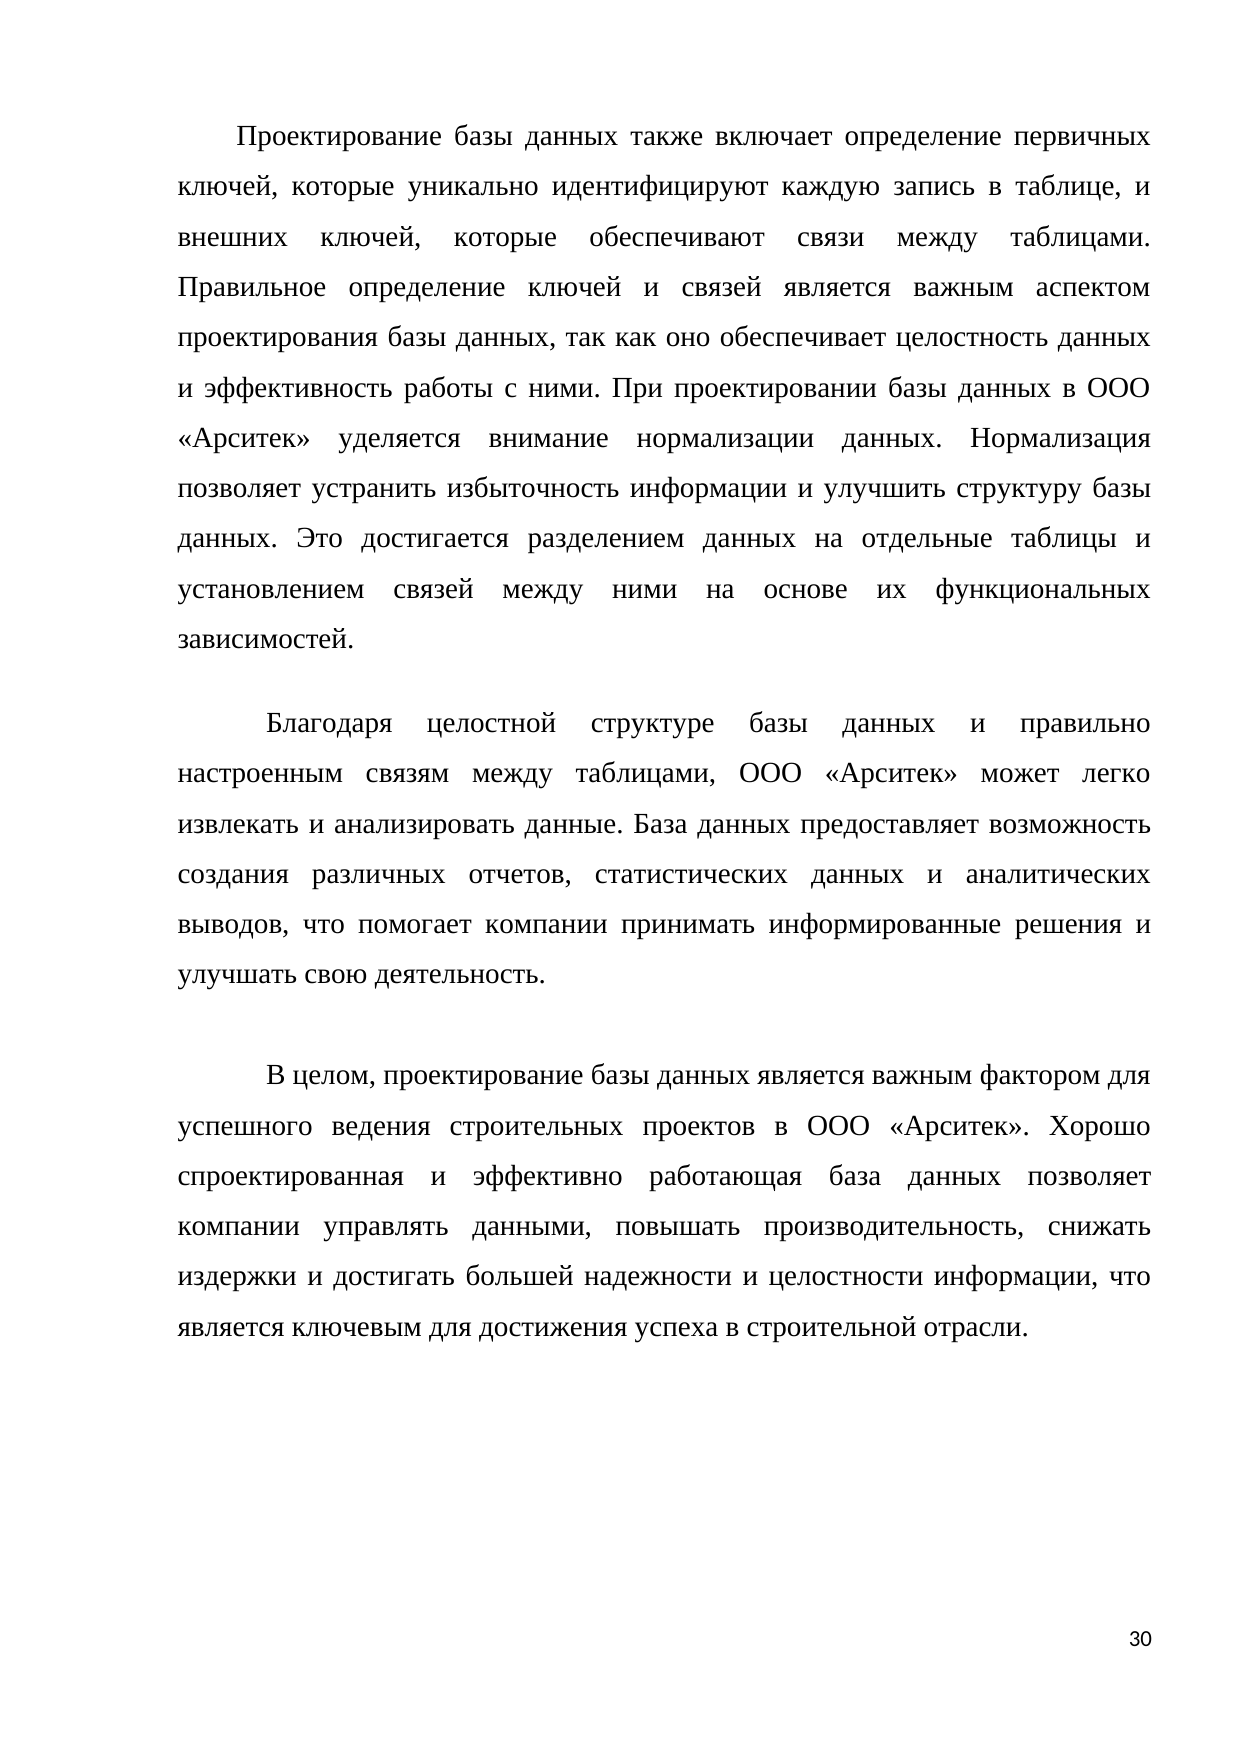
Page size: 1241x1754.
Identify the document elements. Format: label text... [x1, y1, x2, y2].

text В целом, проектирование базы данных является важным фактором для успешного ведения строительных проектов в ООО «Арситек». Хорошо спроектированная и эффективно работающая база данных позволяет компании управлять данными, повышать производительность, снижать издержки и достигать большей надежности и целостности информации, что является ключевым для достижения успеха в строительной отрасли. [177, 1057, 1152, 1342]
text Проектирование базы данных также включает определение первичных ключей, которые уникально идентифицируют каждую запись в таблице, и внешних ключей, которые обеспечивают связи между таблицами. Правильное определение ключей и связей является важным аспектом проектирования базы данных, так как оно обеспечивает целостность данных и эффективность работы с ними. При проектировании базы данных в ООО «Арситек» уделяется внимание нормализации данных. Нормализация позволяет устранить избыточность информации и улучшить структуру базы данных. Это достигается разделением данных на отдельные таблицы и установлением связей между ними на основе их функциональных зависимостей. [177, 118, 1152, 655]
text Благодаря целостной структуре базы данных и правильно настроенным связям между таблицами, ООО «Арситек» может легко извлекать и анализировать данные. База данных предоставляет возможность создания различных отчетов, статистических данных и аналитических выводов, что помогает компании принимать информированные решения и улучшать свою деятельность. [177, 705, 1152, 990]
